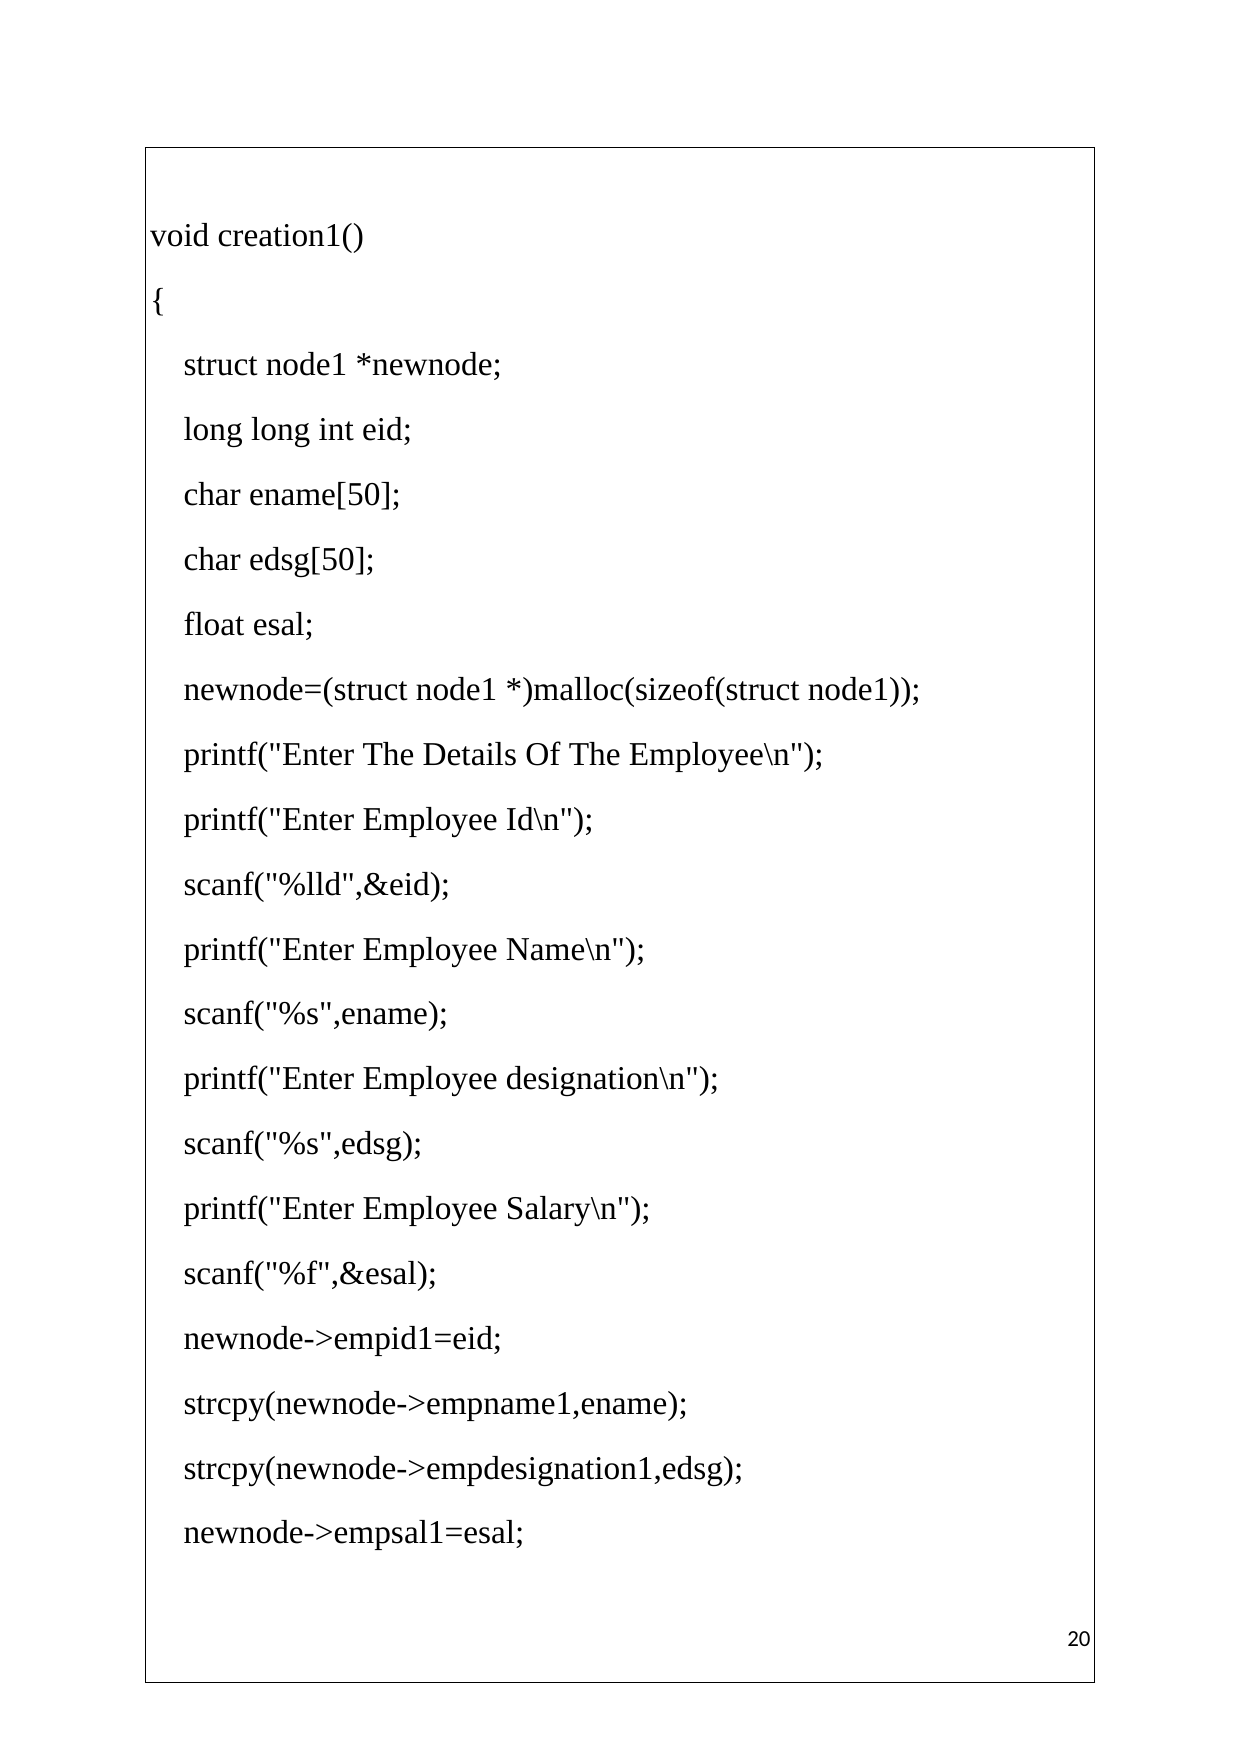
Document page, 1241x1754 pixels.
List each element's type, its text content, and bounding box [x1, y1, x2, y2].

text long long int eid; [150, 409, 1090, 448]
text newnode->empsal1=esal; [150, 1513, 1090, 1551]
text { [150, 280, 1090, 318]
text scanf("%s",edsg); [150, 1123, 1090, 1162]
text scanf("%f",&esal); [150, 1253, 1090, 1292]
text strcpy(newnode->empname1,ename); [150, 1383, 1090, 1421]
text printf("Enter Employee Id\n"); [150, 799, 1090, 837]
text scanf("%lld",&eid); [150, 864, 1090, 902]
text strcpy(newnode->empdesignation1,edsg); [150, 1448, 1090, 1486]
text void creation1() [150, 215, 1090, 253]
text printf("Enter Employee Salary\n"); [150, 1188, 1090, 1227]
text printf("Enter Employee Name\n"); [150, 929, 1090, 967]
text float esal; [150, 604, 1090, 643]
text printf("Enter Employee designation\n"); [150, 1058, 1090, 1097]
text newnode->empid1=eid; [150, 1318, 1090, 1356]
text struct node1 *newnode; [150, 345, 1090, 383]
text char ename[50]; [150, 474, 1090, 513]
text printf("Enter The Details Of The Employee\n"); [150, 734, 1090, 772]
text char edsg[50]; [150, 539, 1090, 578]
text newnode=(struct node1 *)malloc(sizeof(struct node1)); [150, 669, 1090, 707]
text scanf("%s",ename); [150, 994, 1090, 1032]
